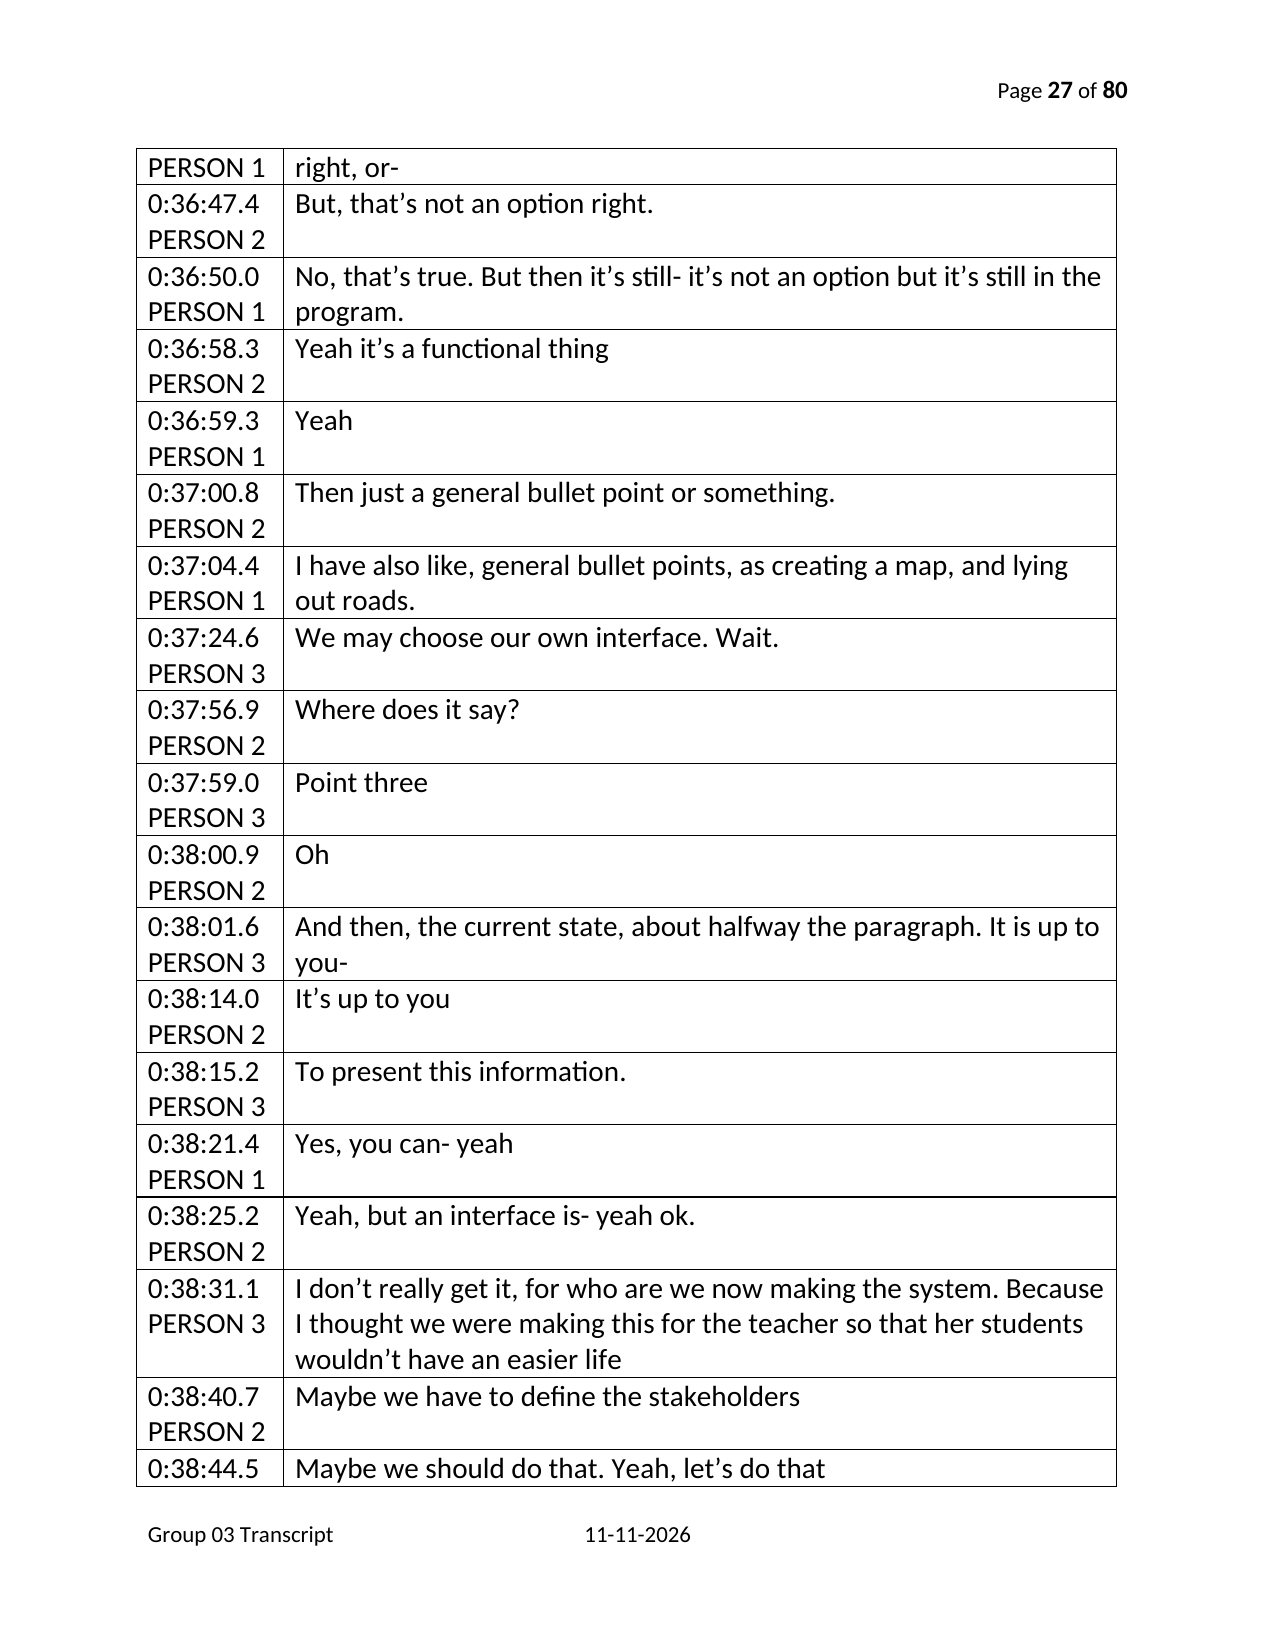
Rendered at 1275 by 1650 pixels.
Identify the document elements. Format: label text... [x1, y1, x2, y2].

table_cell And then, the current state, about halfway the paragraph. It is up to you- [284, 908, 1116, 979]
table_cell 0:36:47.4 PERSON 2 [137, 185, 283, 257]
table_cell 0:37:04.4 PERSON 1 [137, 547, 283, 618]
table_cell But, that’s not an option right. [284, 185, 1116, 257]
table_cell I don’t really get it, for who are we now making the system. Because I thought we were making this for the teacher so that her students wouldn’t have an easier life [284, 1270, 1116, 1377]
table_cell Yes, you can- yeah [284, 1125, 1116, 1196]
table_cell 0:38:14.0 PERSON 2 [137, 981, 283, 1052]
table_cell Where does it say? [284, 691, 1116, 763]
table_cell Maybe we have to define the stakeholders [284, 1378, 1116, 1449]
table_cell 0:36:50.0 PERSON 1 [137, 258, 283, 329]
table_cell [284, 149, 1116, 184]
table_cell It’s up to you [284, 981, 1116, 1052]
table_cell To present this information. [284, 1053, 1116, 1124]
table_cell No, that’s true. But then it’s still- it’s not an option but it’s still in the program. [284, 258, 1116, 329]
table_cell Yeah, but an interface is- yeah ok. [284, 1198, 1116, 1269]
table_cell Oh [284, 836, 1116, 907]
table_cell I have also like, general bullet points, as creating a map, and lying out roads. [284, 547, 1116, 618]
table_cell 0:37:24.6 PERSON 3 [137, 619, 283, 690]
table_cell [284, 1450, 1116, 1486]
table_cell 0:38:00.9 PERSON 2 [137, 836, 283, 907]
table_cell 0:36:59.3 PERSON 1 [137, 402, 283, 473]
table_cell Yeah it’s a functional thing [284, 330, 1116, 401]
table_cell Point three [284, 764, 1116, 835]
table_cell 0:36:38.8 PERSON 1 [137, 149, 283, 184]
table_cell 0:38:25.2 PERSON 2 [137, 1198, 283, 1269]
table_cell We may choose our own interface. Wait. [284, 619, 1116, 690]
table_cell 0:37:00.8 PERSON 2 [137, 475, 283, 546]
table_cell 0:38:21.4 PERSON 1 [137, 1125, 283, 1196]
table_cell Yeah [284, 402, 1116, 473]
table_cell 0:37:59.0 PERSON 3 [137, 764, 283, 835]
table_cell 0:38:40.7 PERSON 2 [137, 1378, 283, 1449]
table_cell 0:38:44.5 PERSON 3 [137, 1450, 283, 1486]
table_cell 0:38:01.6 PERSON 3 [137, 908, 283, 979]
table_cell Then just a general bullet point or something. [284, 475, 1116, 546]
table_cell 0:37:56.9 PERSON 2 [137, 691, 283, 763]
table_cell 0:36:58.3 PERSON 2 [137, 330, 283, 401]
table_cell 0:38:31.1 PERSON 3 [137, 1270, 283, 1377]
table_cell 0:38:15.2 PERSON 3 [137, 1053, 283, 1124]
